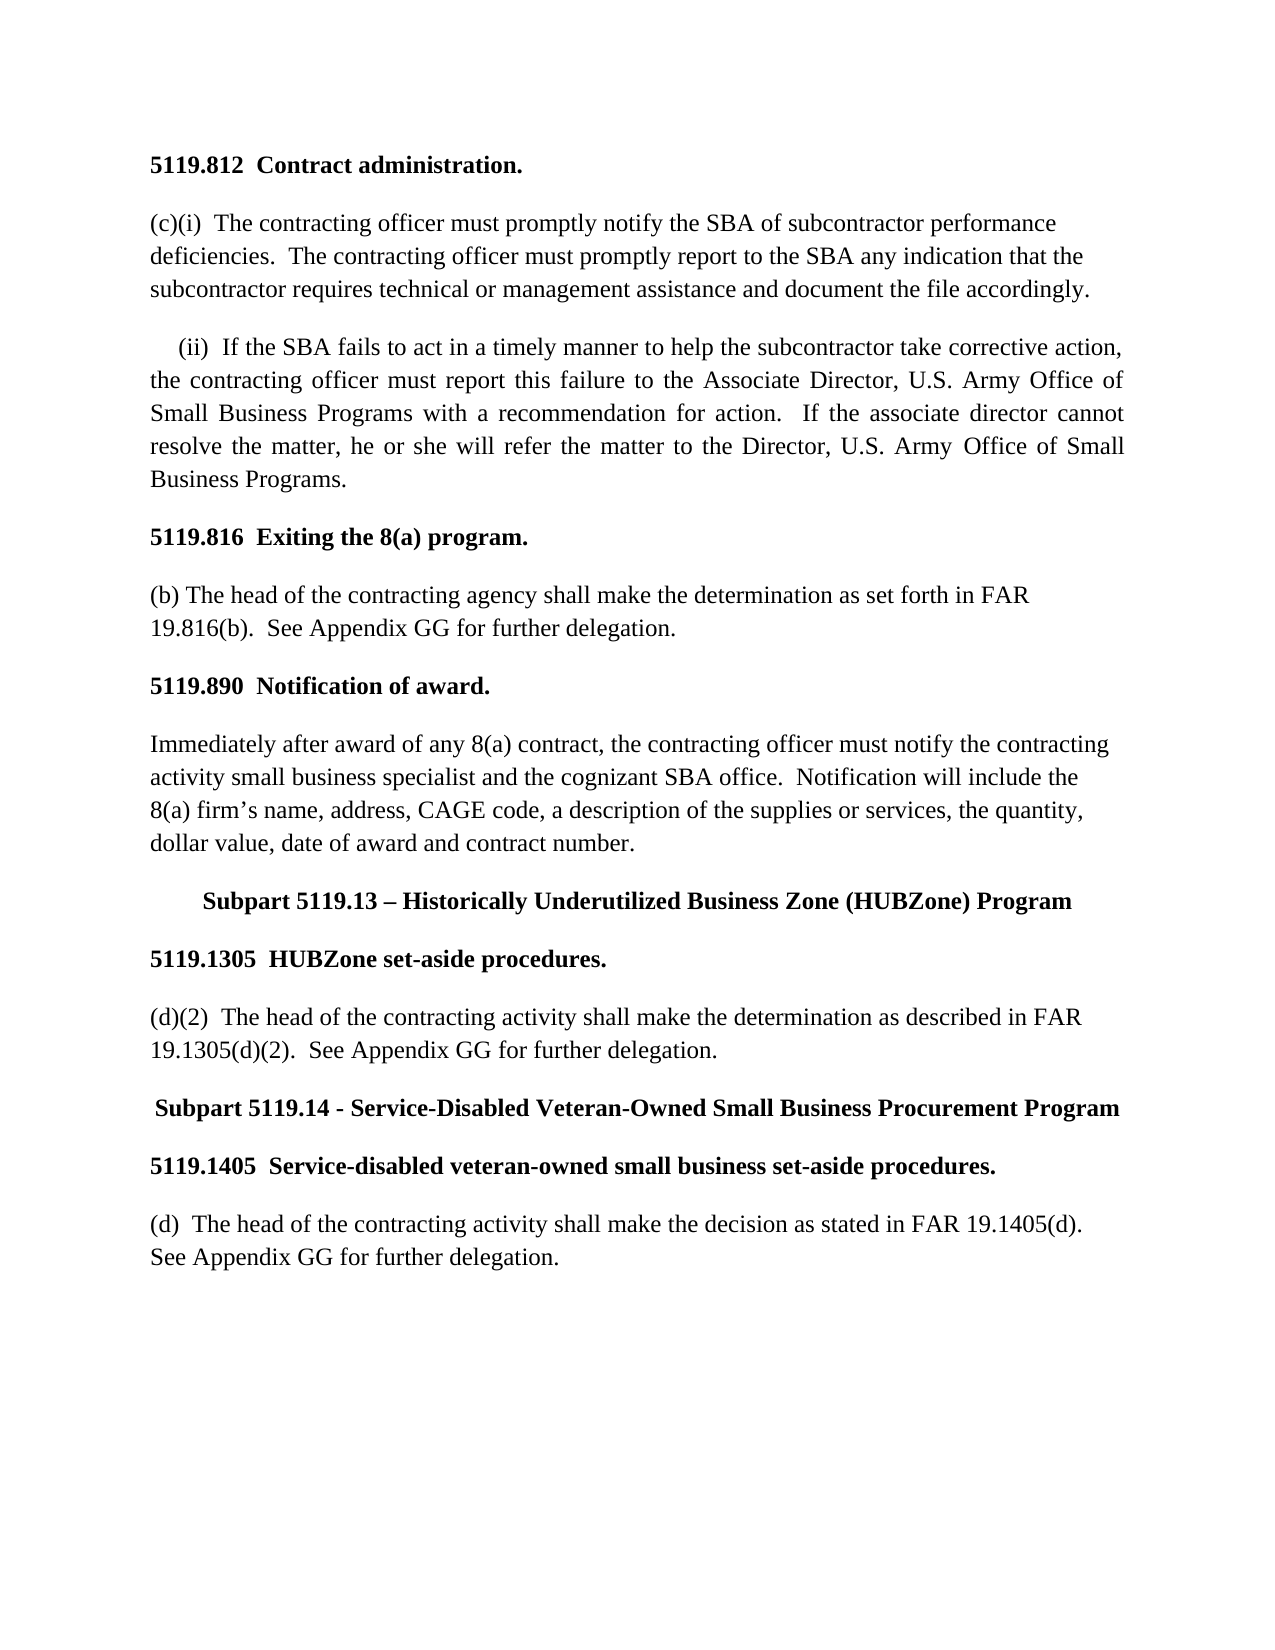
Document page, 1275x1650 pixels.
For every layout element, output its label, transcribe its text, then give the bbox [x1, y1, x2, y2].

subtitle 5119.812 Contract administration. [150, 150, 1125, 179]
text (b) The head of the contracting agency shall make the determination as set forth in FAR 19.816(b). See Appendix GG for further delegation. [150, 580, 1125, 642]
text (c)(i) The contracting officer must promptly notify the SBA of subcontractor performance deficiencies. The contracting officer must promptly report to the SBA any indication that the subcontractor requires technical or management assistance and document the file accordingly. [150, 208, 1125, 303]
subtitle Subpart 5119.13 – Historically Underutilized Business Zone (HUBZone) Program [150, 886, 1125, 915]
subtitle 5119.890 Notification of award. [150, 671, 1125, 700]
subtitle 5119.816 Exiting the 8(a) program. [150, 522, 1125, 551]
text Immediately after award of any 8(a) contract, the contracting officer must notify the contracting activity small business specialist and the cognizant SBA office. Notification will include the 8(a) firm’s name, address, CAGE code, a description of the supplies or services, the quantity, dollar value, date of award and contract number. [150, 729, 1125, 857]
text (ii) If the SBA fails to act in a timely manner to help the subcontractor take corrective action, the contracting officer must report this failure to the Associate Director, U.S. Army Office of Small Business Programs with a recommendation for action. If the associate director cannot resolve the matter, he or she will refer the matter to the Director, U.S. Army Office of Small Business Programs. [150, 332, 1125, 493]
text (d) The head of the contracting activity shall make the decision as stated in FAR 19.1405(d). See Appendix GG for further delegation. [150, 1209, 1125, 1271]
text (d)(2) The head of the contracting activity shall make the determination as described in FAR 19.1305(d)(2). See Appendix GG for further delegation. [150, 1002, 1125, 1064]
subtitle 5119.1305 HUBZone set-aside procedures. [150, 944, 1125, 973]
subtitle Subpart 5119.14 - Service-Disabled Veteran-Owned Small Business Procurement Program [150, 1093, 1125, 1122]
subtitle 5119.1405 Service-disabled veteran-owned small business set-aside procedures. [150, 1151, 1125, 1180]
